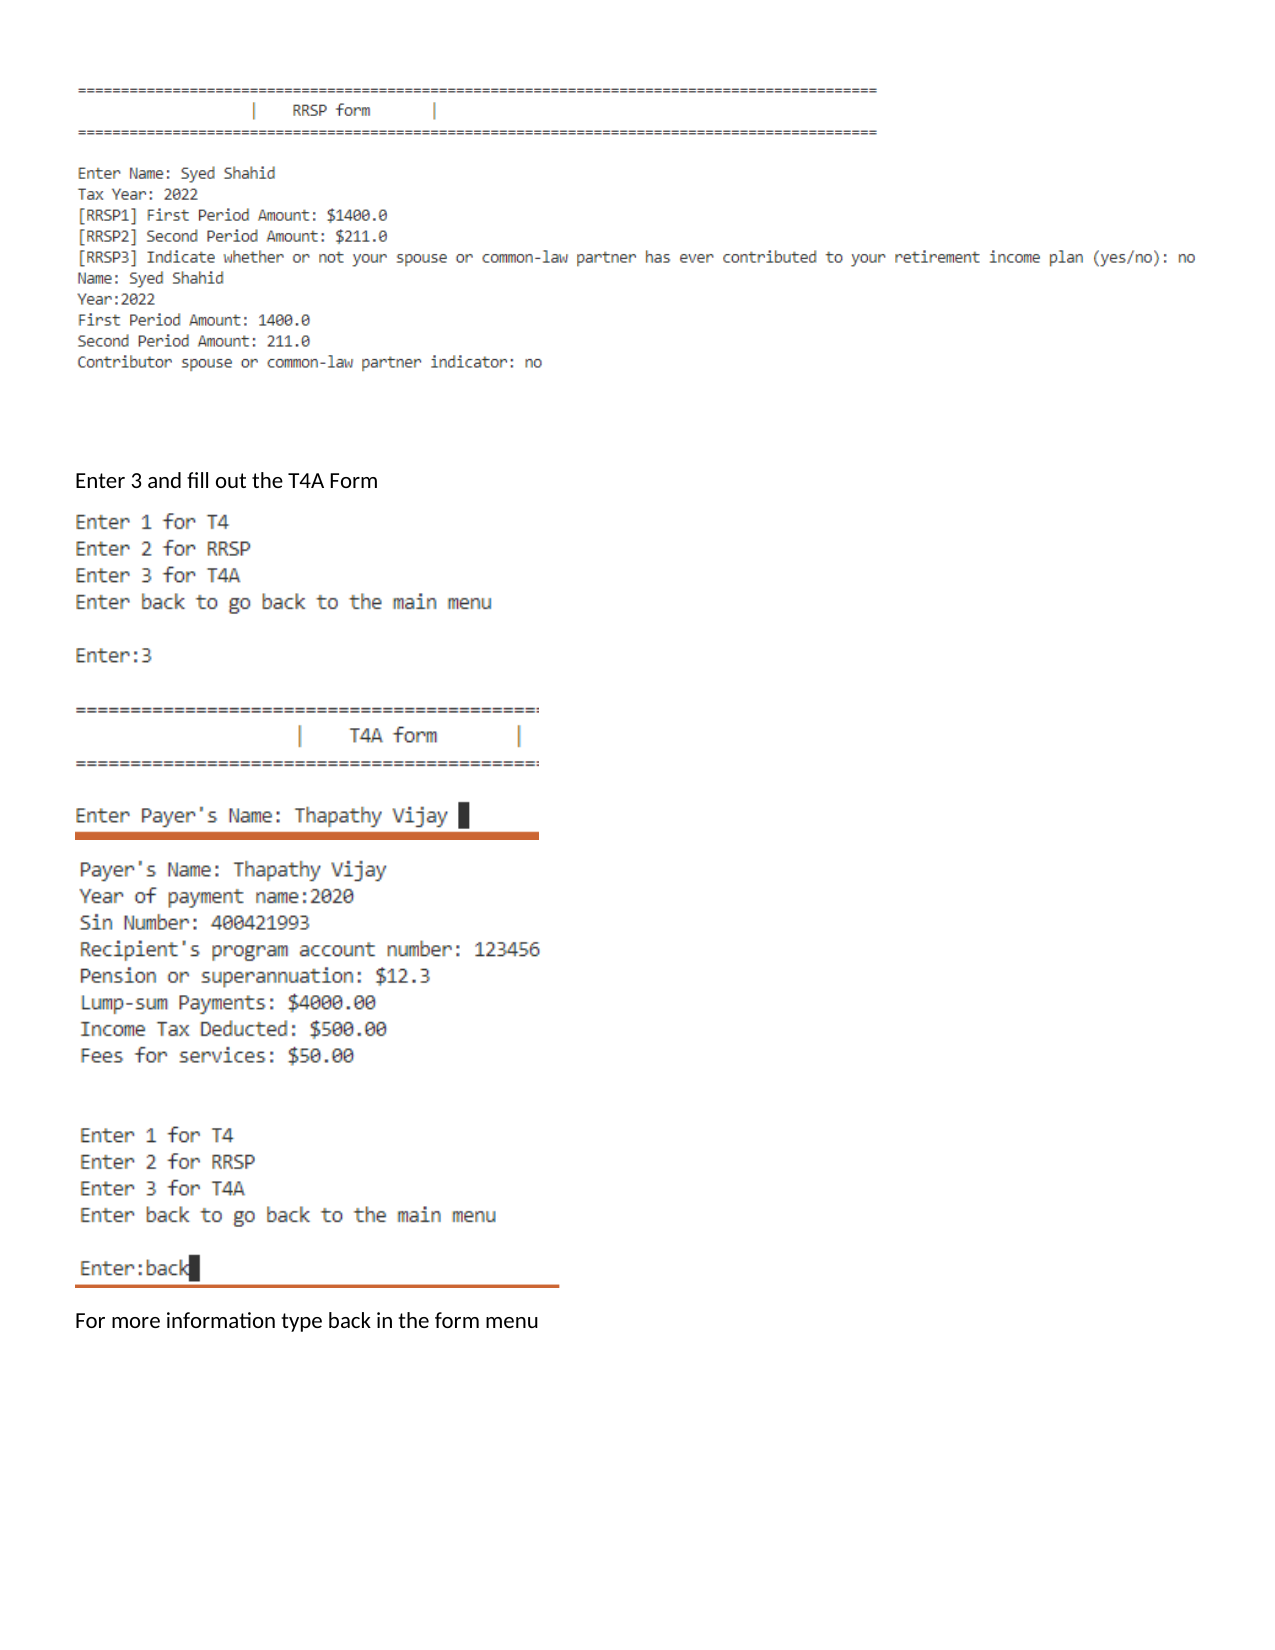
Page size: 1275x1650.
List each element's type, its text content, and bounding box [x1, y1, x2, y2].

text Enter 3 and fill out the T4A Form [75, 466, 1200, 494]
picture [75, 858, 560, 1288]
picture [75, 75, 1200, 401]
picture [75, 512, 539, 840]
text For more information type back in the form menu [75, 1307, 1200, 1335]
